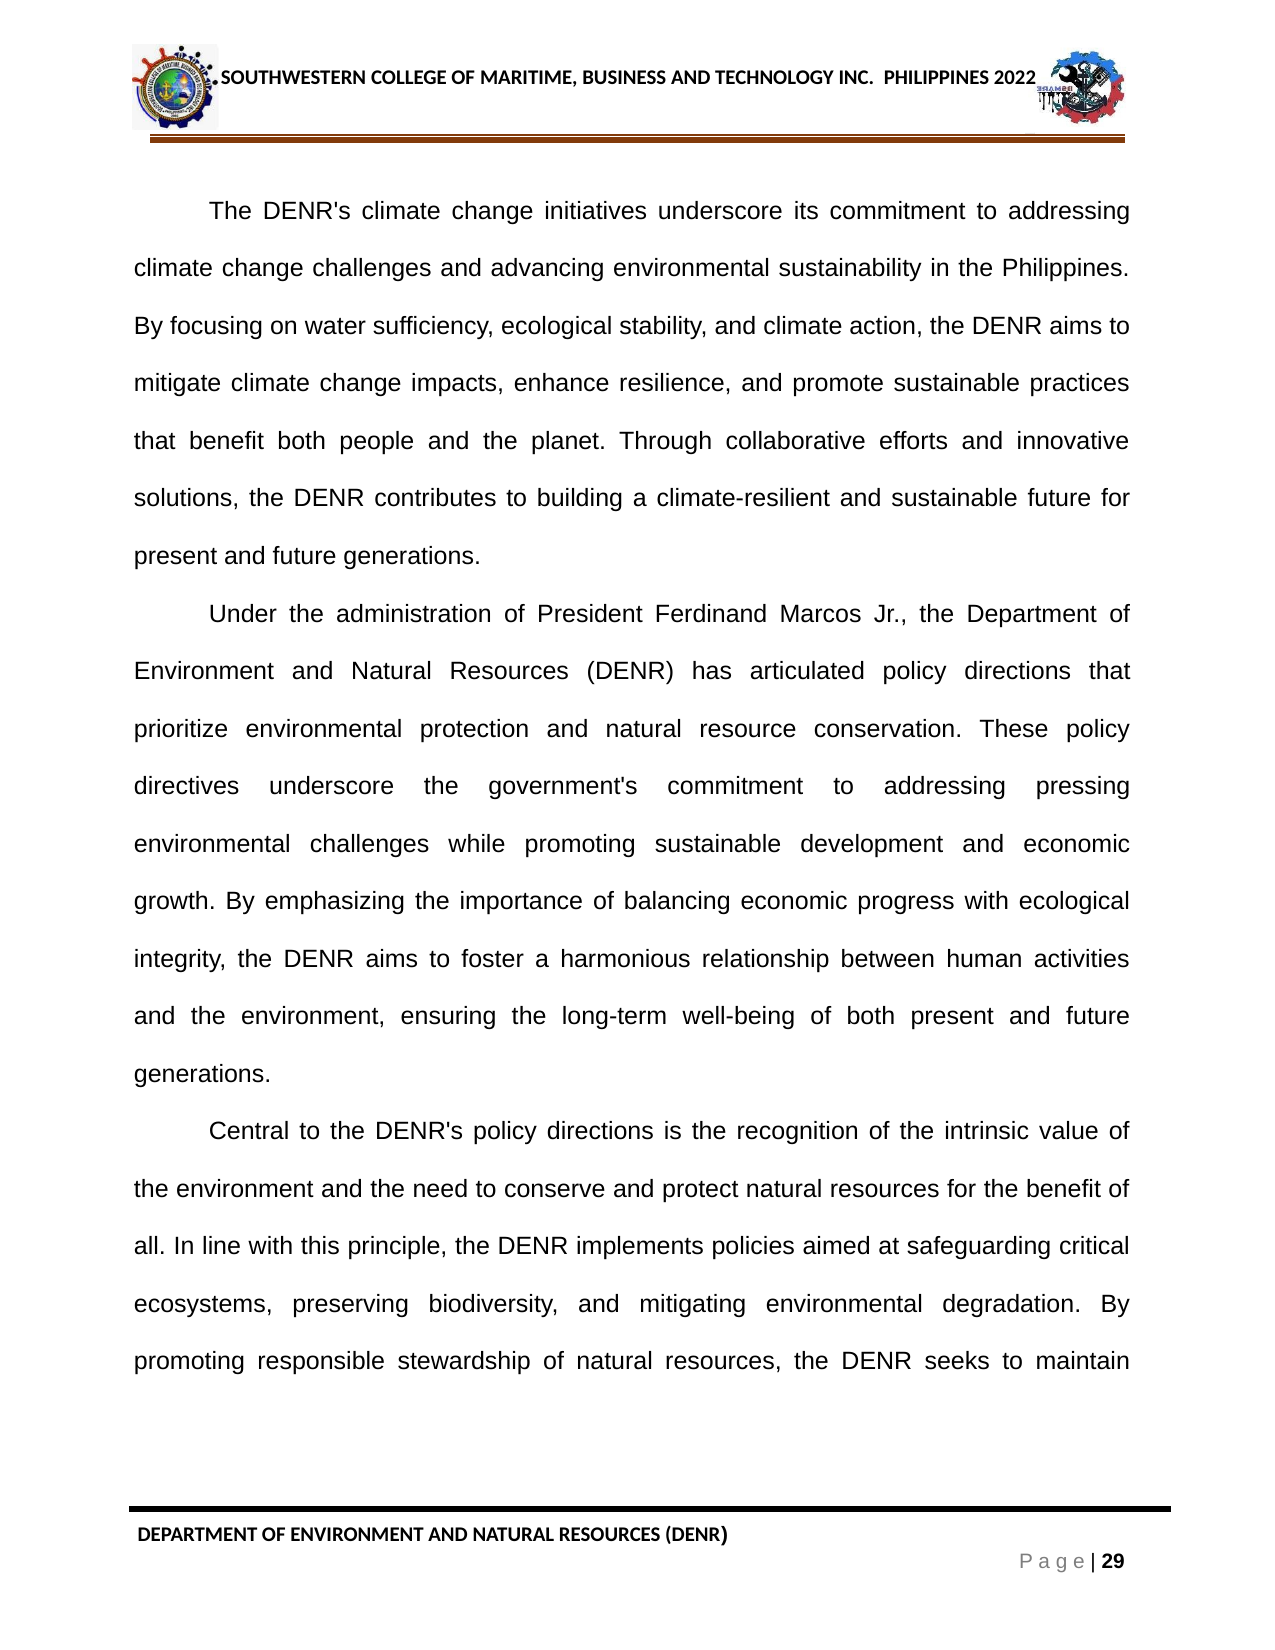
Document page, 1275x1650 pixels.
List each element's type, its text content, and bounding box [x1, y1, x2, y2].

text Under the administration of President Ferdinand Marcos Jr., the Department of Environment and Natural Resources (DENR) has articulated policy directions that prioritize environmental protection and natural resource conservation. These policy directives underscore the government's commitment to addressing pressing environmental challenges while promoting sustainable development and economic growth. By emphasizing the importance of balancing economic progress with ecological integrity, the DENR aims to foster a harmonious relationship between human activities and the environment, ensuring the long-term well-being of both present and future generations. [134, 598, 1132, 1087]
picture [1025, 36, 1137, 135]
picture [132, 44, 219, 130]
text The DENR's climate change initiatives underscore its commitment to addressing climate change challenges and advancing environmental sustainability in the Philippines. By focusing on water sufficiency, ecological stability, and climate action, the DENR aims to mitigate climate change impacts, enhance resilience, and promote sustainable practices that benefit both people and the planet. Through collaborative efforts and innovative solutions, the DENR contributes to building a climate-resilient and sustainable future for present and future generations. [134, 196, 1132, 569]
